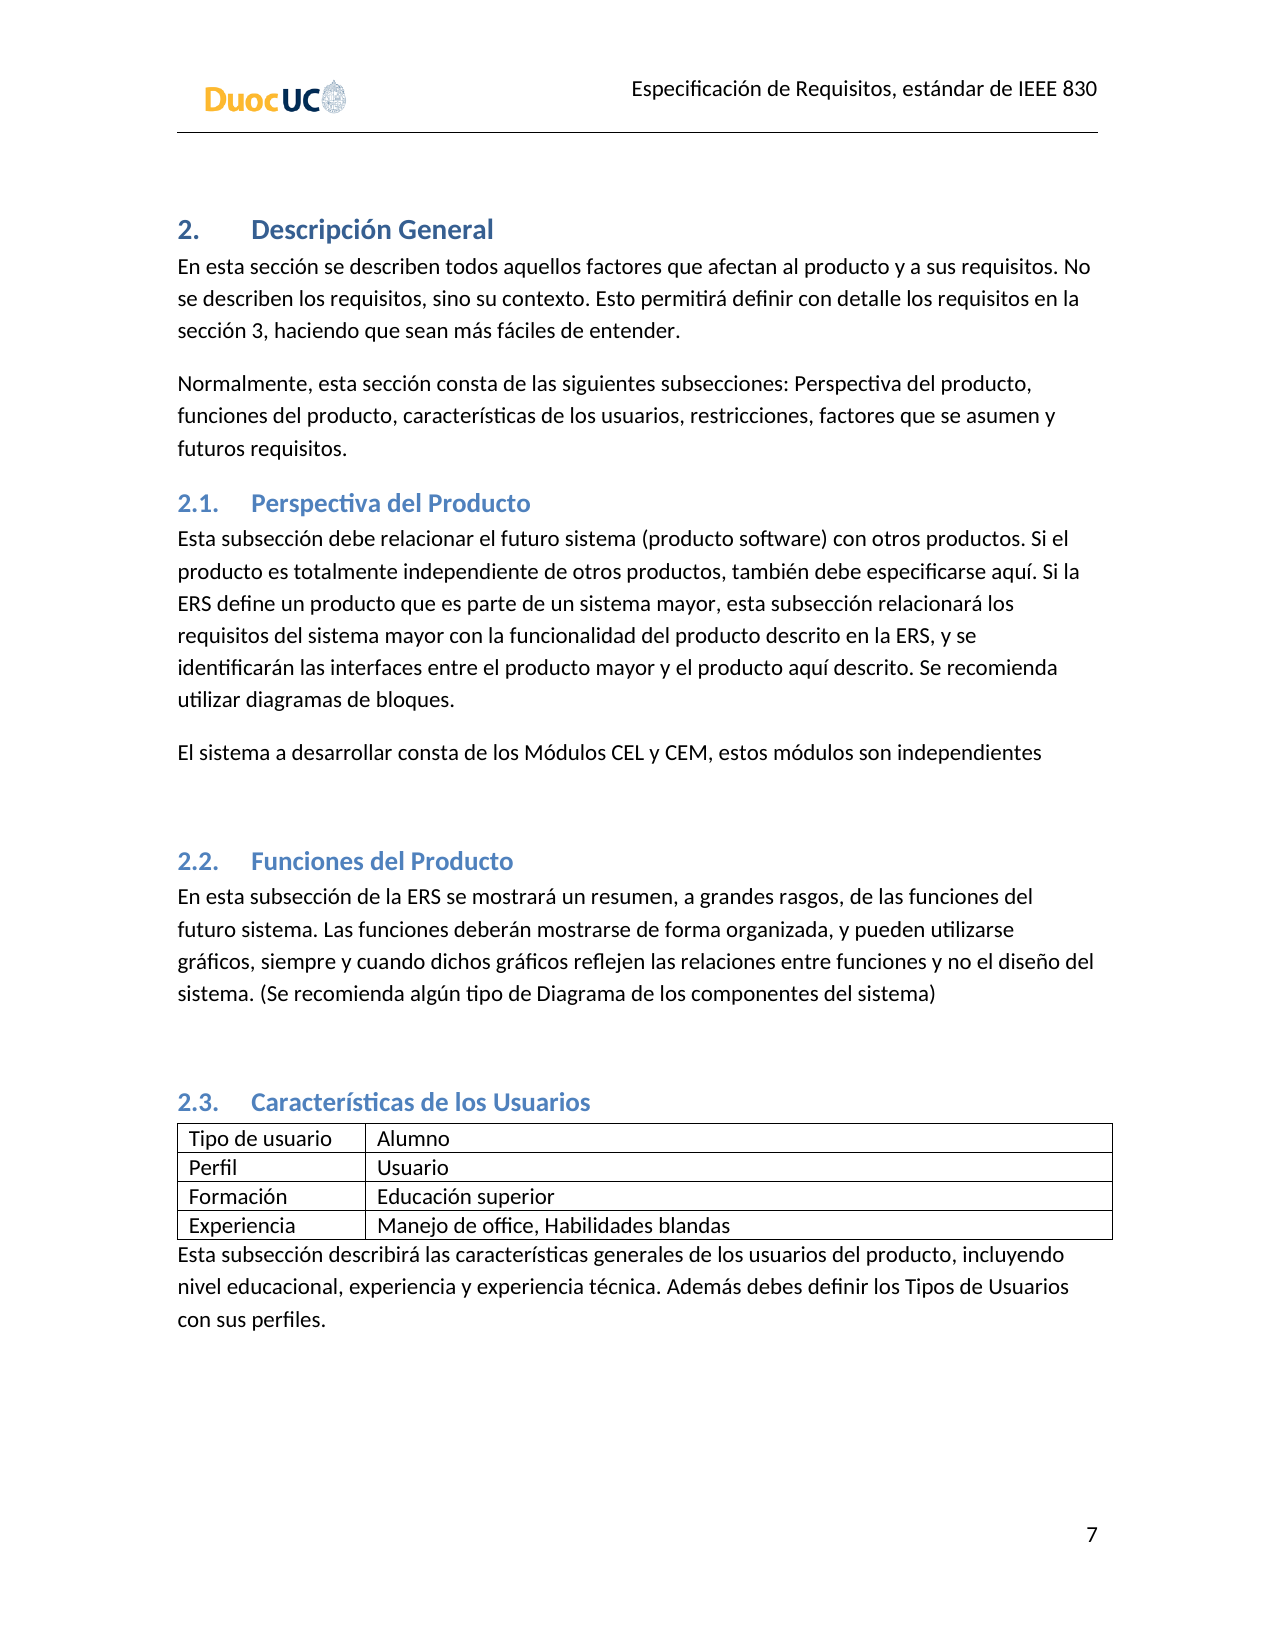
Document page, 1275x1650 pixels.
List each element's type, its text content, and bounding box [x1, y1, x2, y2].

subtitle 2. Descripción General [177, 211, 1098, 247]
table_cell Perfil [178, 1153, 365, 1181]
subtitle 2.3. Características de los Usuarios [177, 1085, 1098, 1118]
table_header Tipo de usuario [178, 1124, 365, 1152]
subtitle 2.1. Perspectiva del Producto [177, 487, 1098, 520]
table_cell Usuario [366, 1153, 1112, 1181]
text Normalmente, esta sección consta de las siguientes subsecciones: Perspectiva del producto, funciones del producto, características de los usuarios, restricciones, factores que se asumen y futuros requisitos. [177, 369, 1098, 462]
subtitle 2.2. Funciones del Producto [177, 844, 1098, 878]
text Esta subsección describirá las características generales de los usuarios del producto, incluyendo nivel educacional, experiencia y experiencia técnica. Además debes definir los Tipos de Usuarios con sus perfiles. [177, 1240, 1098, 1333]
picture [198, 76, 351, 116]
text En esta subsección de la ERS se mostrará un resumen, a grandes rasgos, de las funciones del futuro sistema. Las funciones deberán mostrarse de forma organizada, y pueden utilizarse gráficos, siempre y cuando dichos gráficos reflejen las relaciones entre funciones y no el diseño del sistema. (Se recomienda algún tipo de Diagrama de los componentes del sistema) [177, 882, 1098, 1007]
table_cell Educación superior [366, 1182, 1112, 1210]
table_cell Experiencia [178, 1211, 365, 1239]
text El sistema a desarrollar consta de los Módulos CEL y CEM, estos módulos son independientes [177, 738, 1098, 767]
text Esta subsección debe relacionar el futuro sistema (producto software) con otros productos. Si el producto es totalmente independiente de otros productos, también debe especificarse aquí. Si la ERS define un producto que es parte de un sistema mayor, esta subsección relacionará los requisitos del sistema mayor con la funcionalidad del producto descrito en la ERS, y se identificarán las interfaces entre el producto mayor y el producto aquí descrito. Se recomienda utilizar diagramas de bloques. [177, 524, 1098, 713]
table_cell Formación [178, 1182, 365, 1210]
table_cell Manejo de office, Habilidades blandas [366, 1211, 1112, 1239]
table_header Alumno [366, 1124, 1112, 1152]
text En esta sección se describen todos aquellos factores que afectan al producto y a sus requisitos. No se describen los requisitos, sino su contexto. Esto permitirá definir con detalle los requisitos en la sección 3, haciendo que sean más fáciles de entender. [177, 252, 1098, 344]
